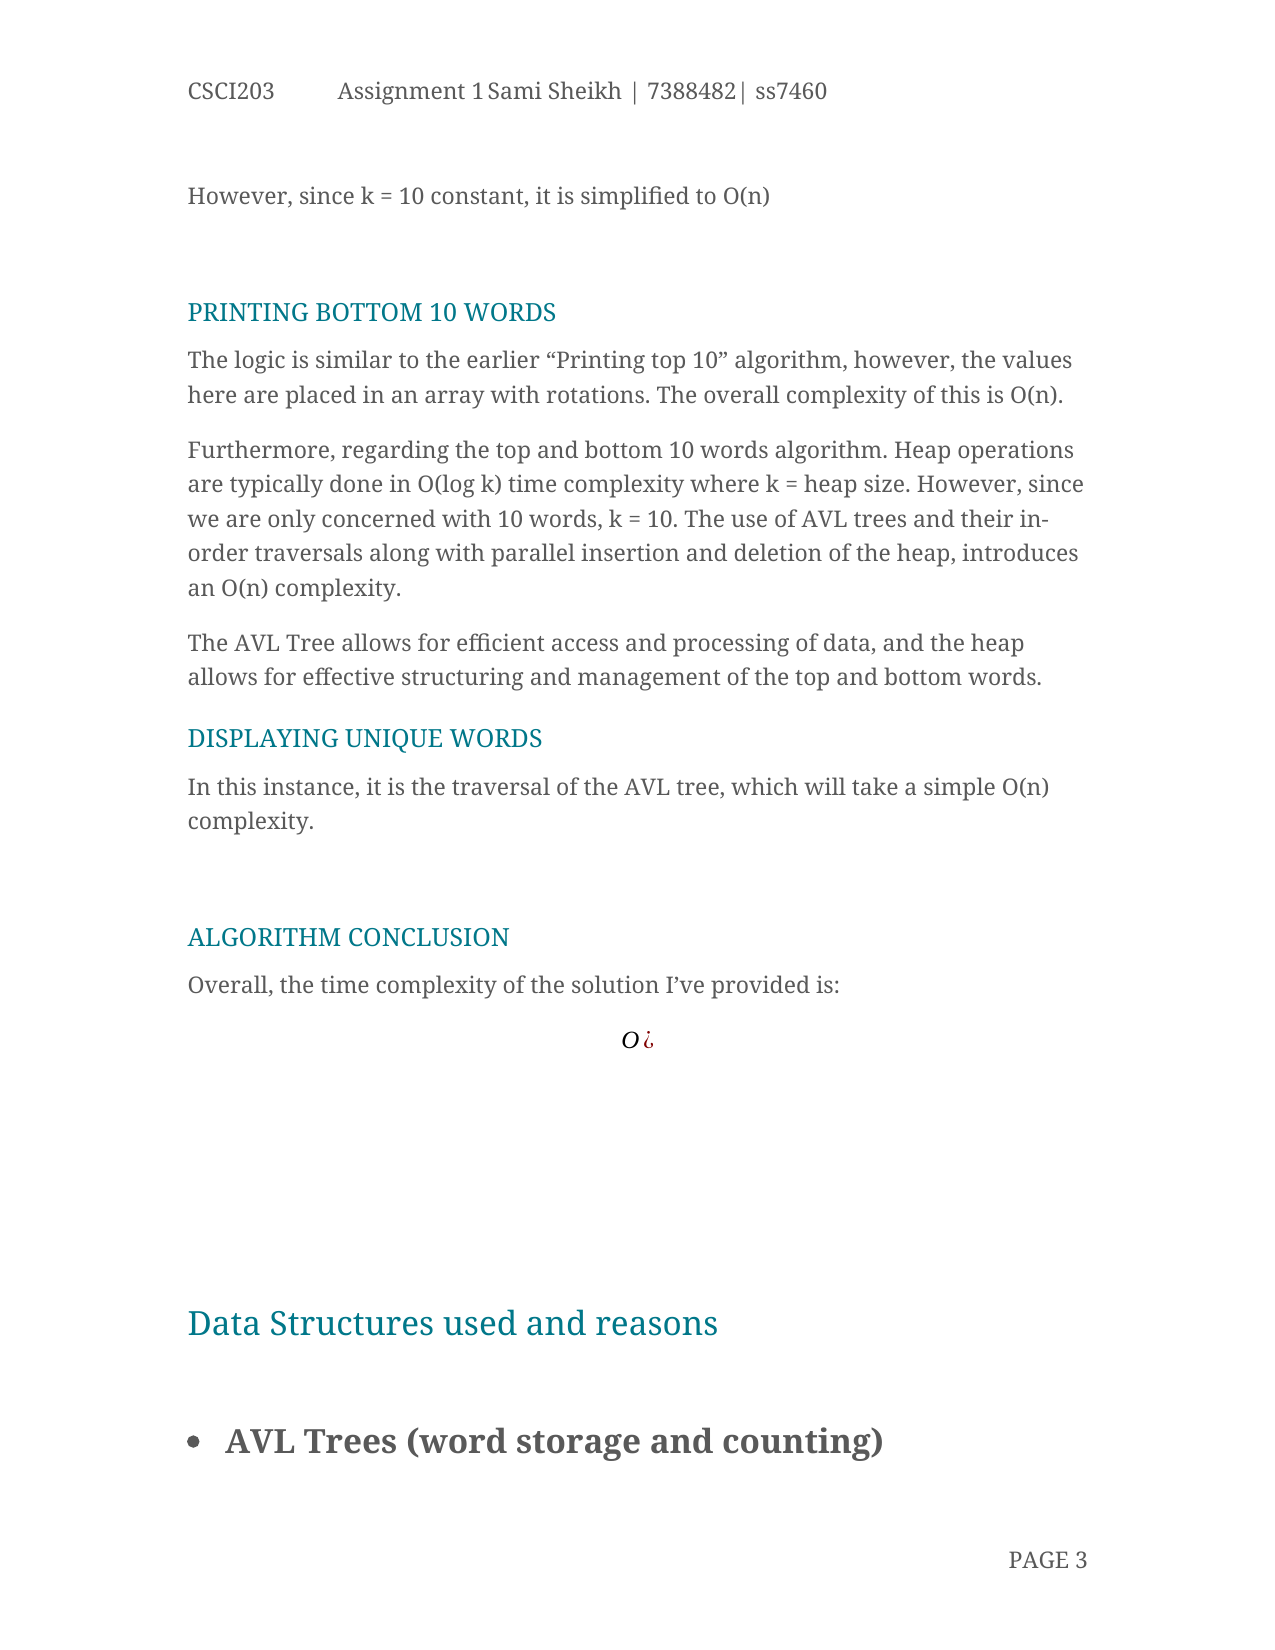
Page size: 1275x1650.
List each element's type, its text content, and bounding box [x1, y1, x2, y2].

text However, since k = 10 constant, it is simplified to O(n) [187, 180, 1087, 211]
subtitle Printing Bottom 10 words [187, 294, 1087, 329]
list AVL Trees (word storage and counting) [187, 1418, 1087, 1463]
subtitle Algorithm conclusion [187, 919, 1087, 953]
subtitle Data Structures used and reasons [187, 1300, 1087, 1346]
text Overall, the time complexity of the solution I’ve provided is: [187, 969, 1087, 1001]
subtitle Displaying unique words [187, 721, 1087, 754]
text Furthermore, regarding the top and bottom 10 words algorithm. Heap operations are typically done in O(log k) time complexity where k = heap size. However, since we are only concerned with 10 words, k = 10. The use of AVL trees and their in-order traversals along with parallel insertion and deletion of the heap, introduces an O(n) complexity. [187, 434, 1087, 603]
text In this instance, it is the traversal of the AVL tree, which will take a simple O(n) complexity. [187, 770, 1087, 836]
text The AVL Tree allows for efficient access and processing of data, and the heap allows for effective structuring and management of the top and bottom words. [187, 627, 1087, 692]
